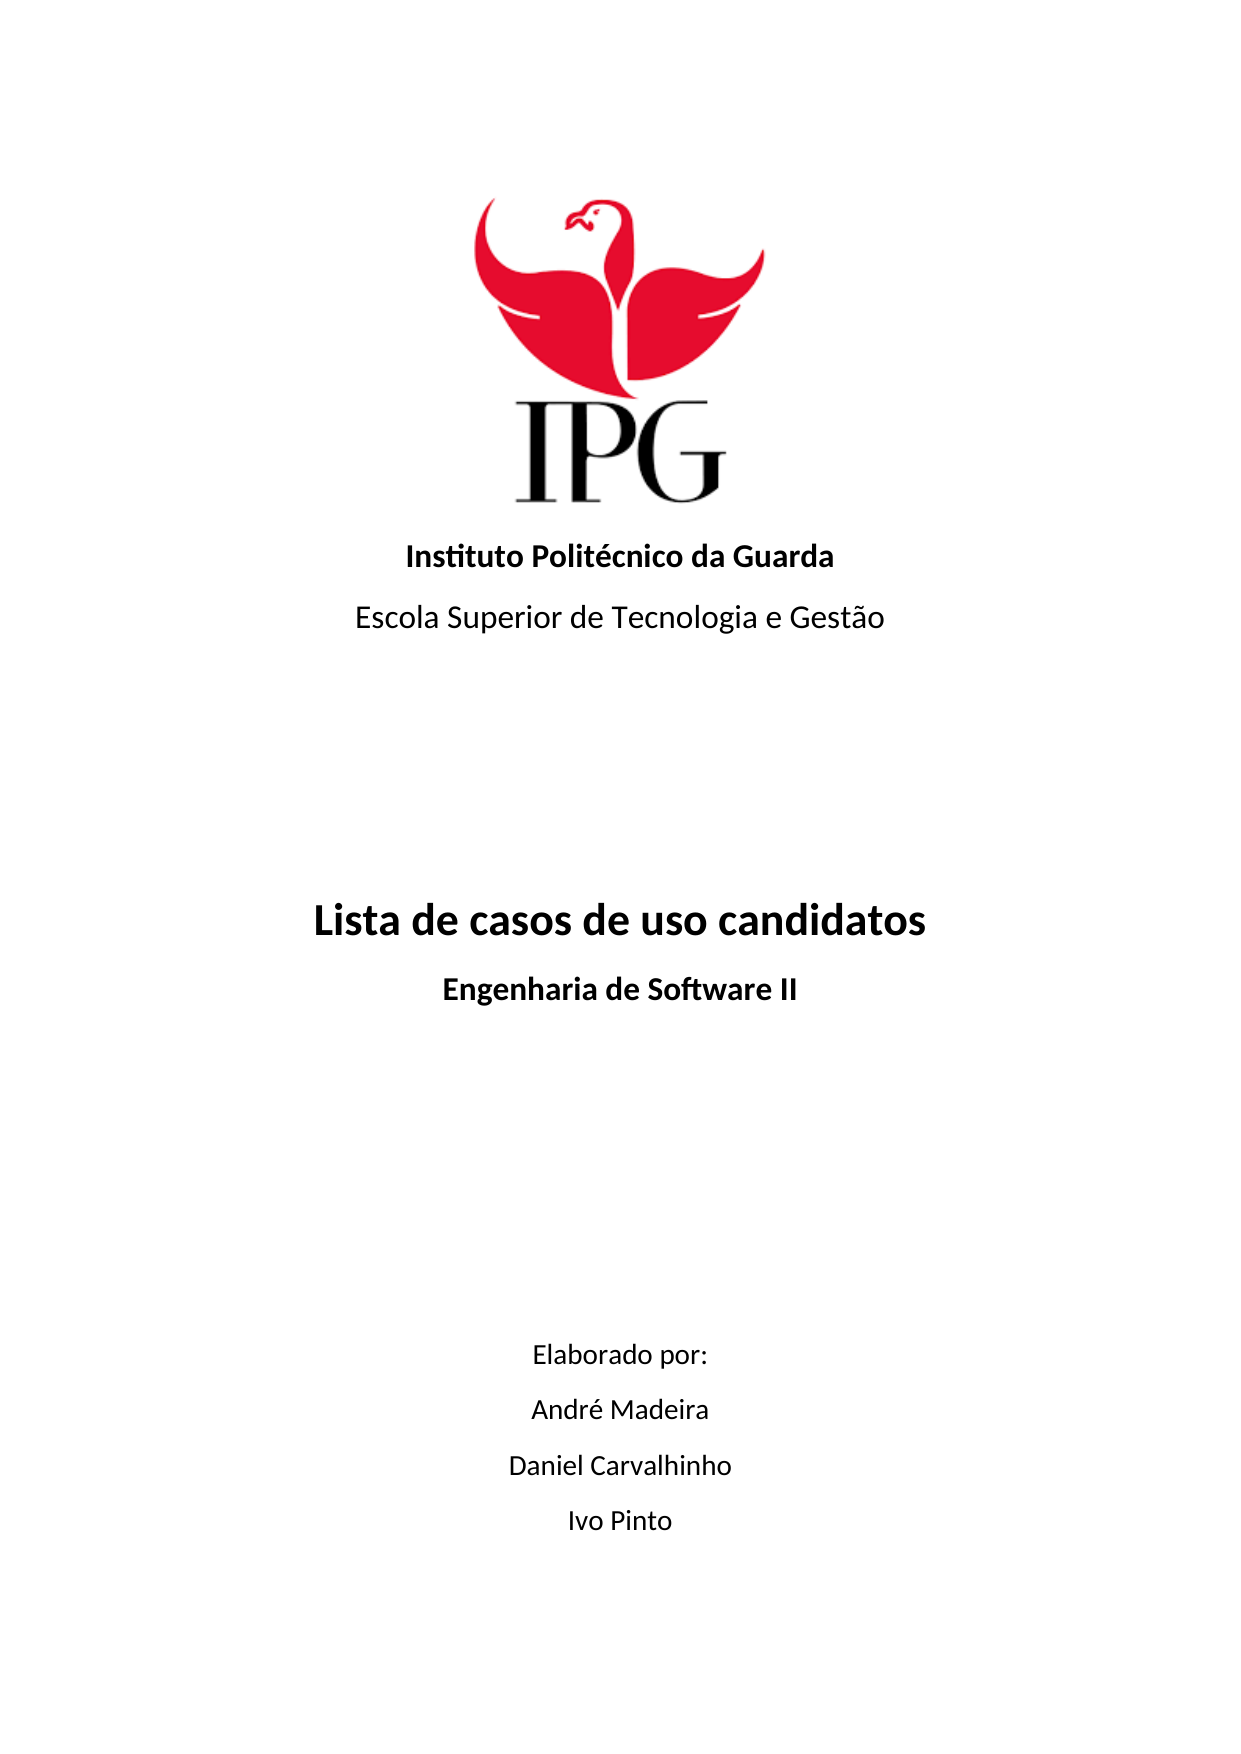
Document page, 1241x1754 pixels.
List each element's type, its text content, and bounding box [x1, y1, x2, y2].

text Ivo Pinto [177, 1502, 1063, 1537]
text Daniel Carvalhinho [177, 1447, 1063, 1482]
picture [473, 194, 767, 517]
text Instituto Politécnico da Guarda [177, 535, 1063, 576]
text Engenharia de Software II [177, 968, 1063, 1008]
text André Madeira [177, 1391, 1063, 1427]
text Escola Superior de Tecnologia e Gestão [177, 596, 1063, 637]
text Lista de casos de uso candidatos [177, 891, 1063, 947]
text Elaborado por: [177, 1336, 1063, 1372]
